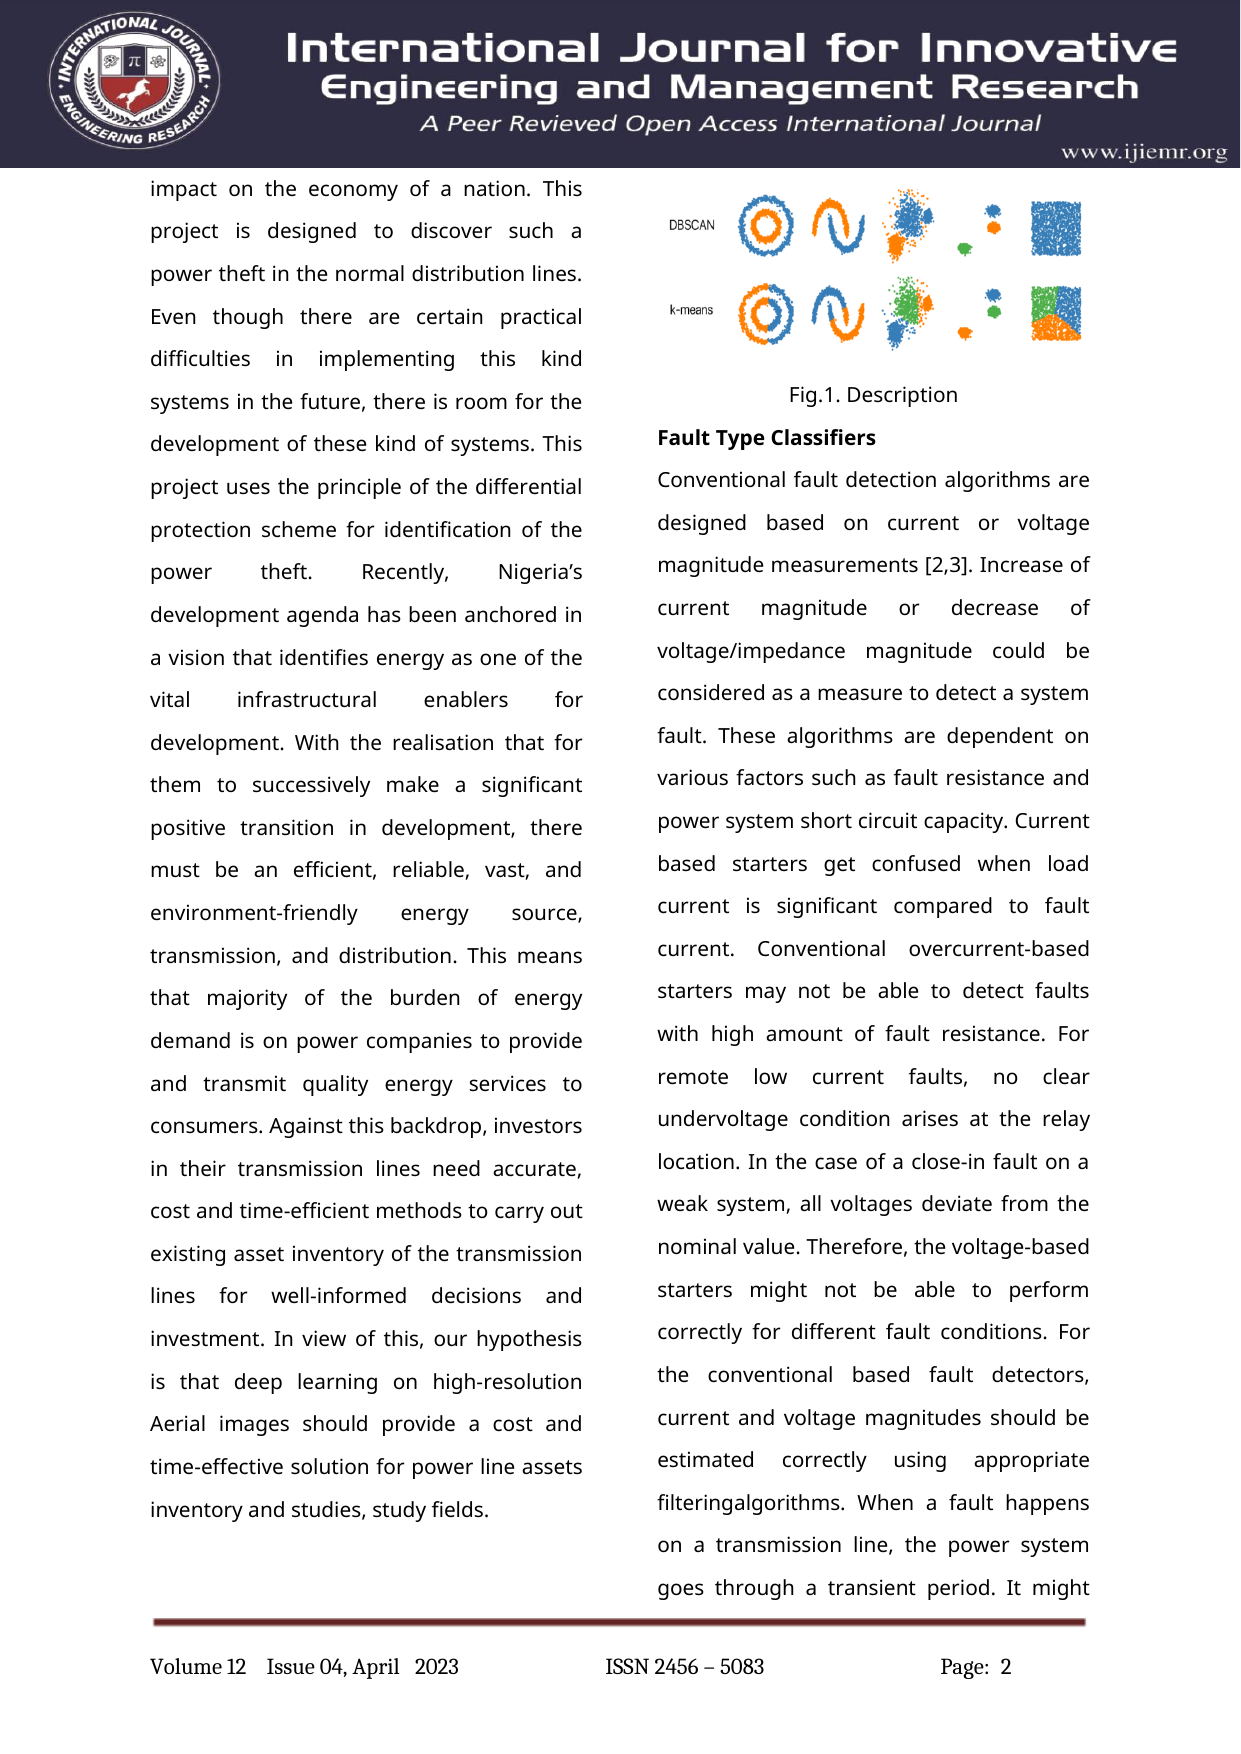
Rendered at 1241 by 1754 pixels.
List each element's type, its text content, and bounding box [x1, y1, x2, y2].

picture [0, 0, 1241, 168]
picture [150, 1618, 1091, 1629]
picture [657, 173, 1091, 367]
text Fault Type Classifiers [657, 423, 1090, 451]
text Fig.1. Description [657, 380, 1090, 408]
